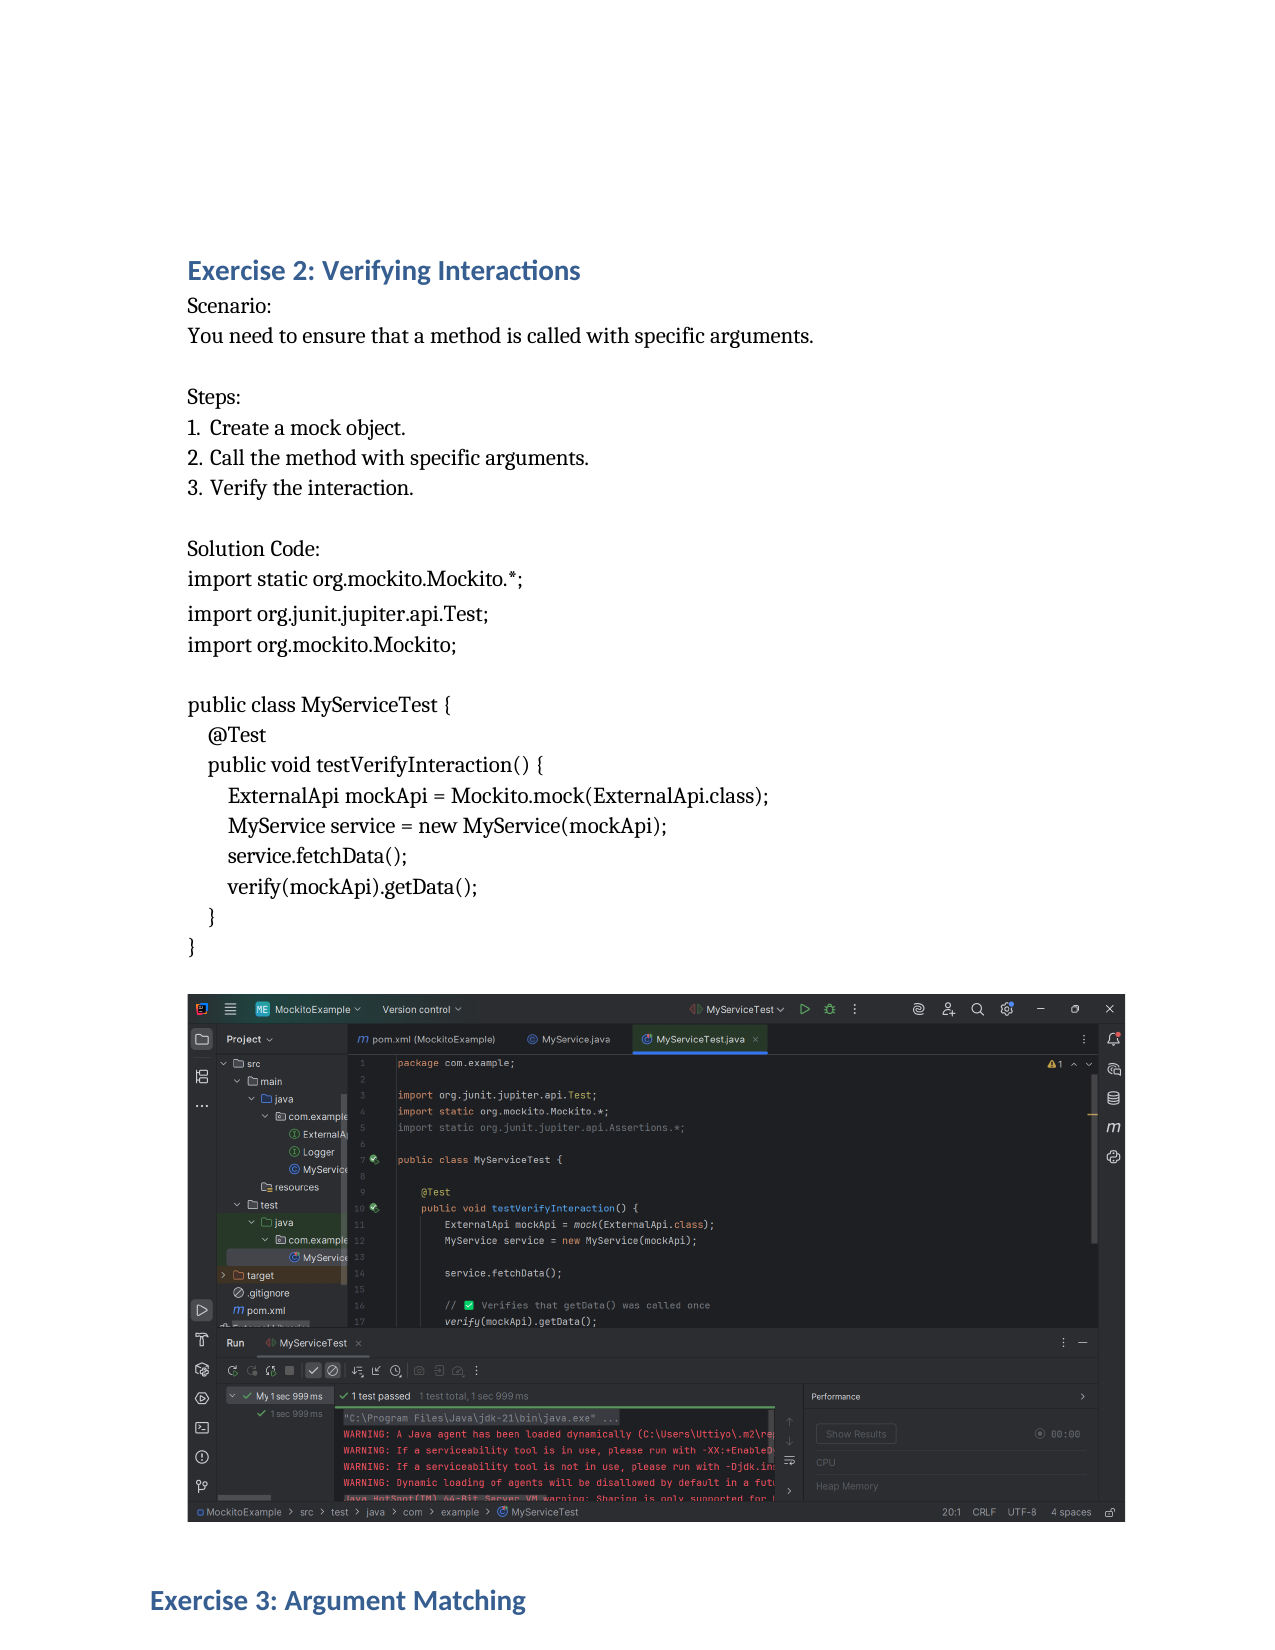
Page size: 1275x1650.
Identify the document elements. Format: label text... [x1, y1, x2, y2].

subtitle Exercise 2: Verifying Interactions [187, 252, 1087, 287]
text Solution Code: [187, 536, 1087, 562]
text import org.junit.jupiter.api.Test; import org.mockito.Mockito; [187, 601, 503, 658]
text } [207, 904, 1087, 930]
text import static org.mockito.Mockito.*; [187, 566, 1087, 593]
text ExternalApi mockApi = Mockito.mock(ExternalApi.class); MyService service = new MyService(mockApi); service.fetchData(); [228, 782, 845, 869]
text Steps: [187, 384, 1087, 410]
text } [187, 934, 1087, 960]
subtitle Exercise 3: Argument Matching [150, 1582, 1087, 1618]
list Verify the interaction. [187, 475, 1087, 501]
text public class MyServiceTest { @Test [187, 692, 503, 748]
list Create a mock object. [187, 414, 1087, 441]
text Scenario: [187, 293, 1087, 319]
text You need to ensure that a method is called with specific arguments. [187, 323, 1087, 349]
list Call the method with specific arguments. [187, 444, 1087, 471]
text public void testVerifyInteraction() { [207, 752, 1087, 778]
picture [187, 994, 1125, 1522]
text verify(mockApi).getData(); [228, 873, 1087, 900]
